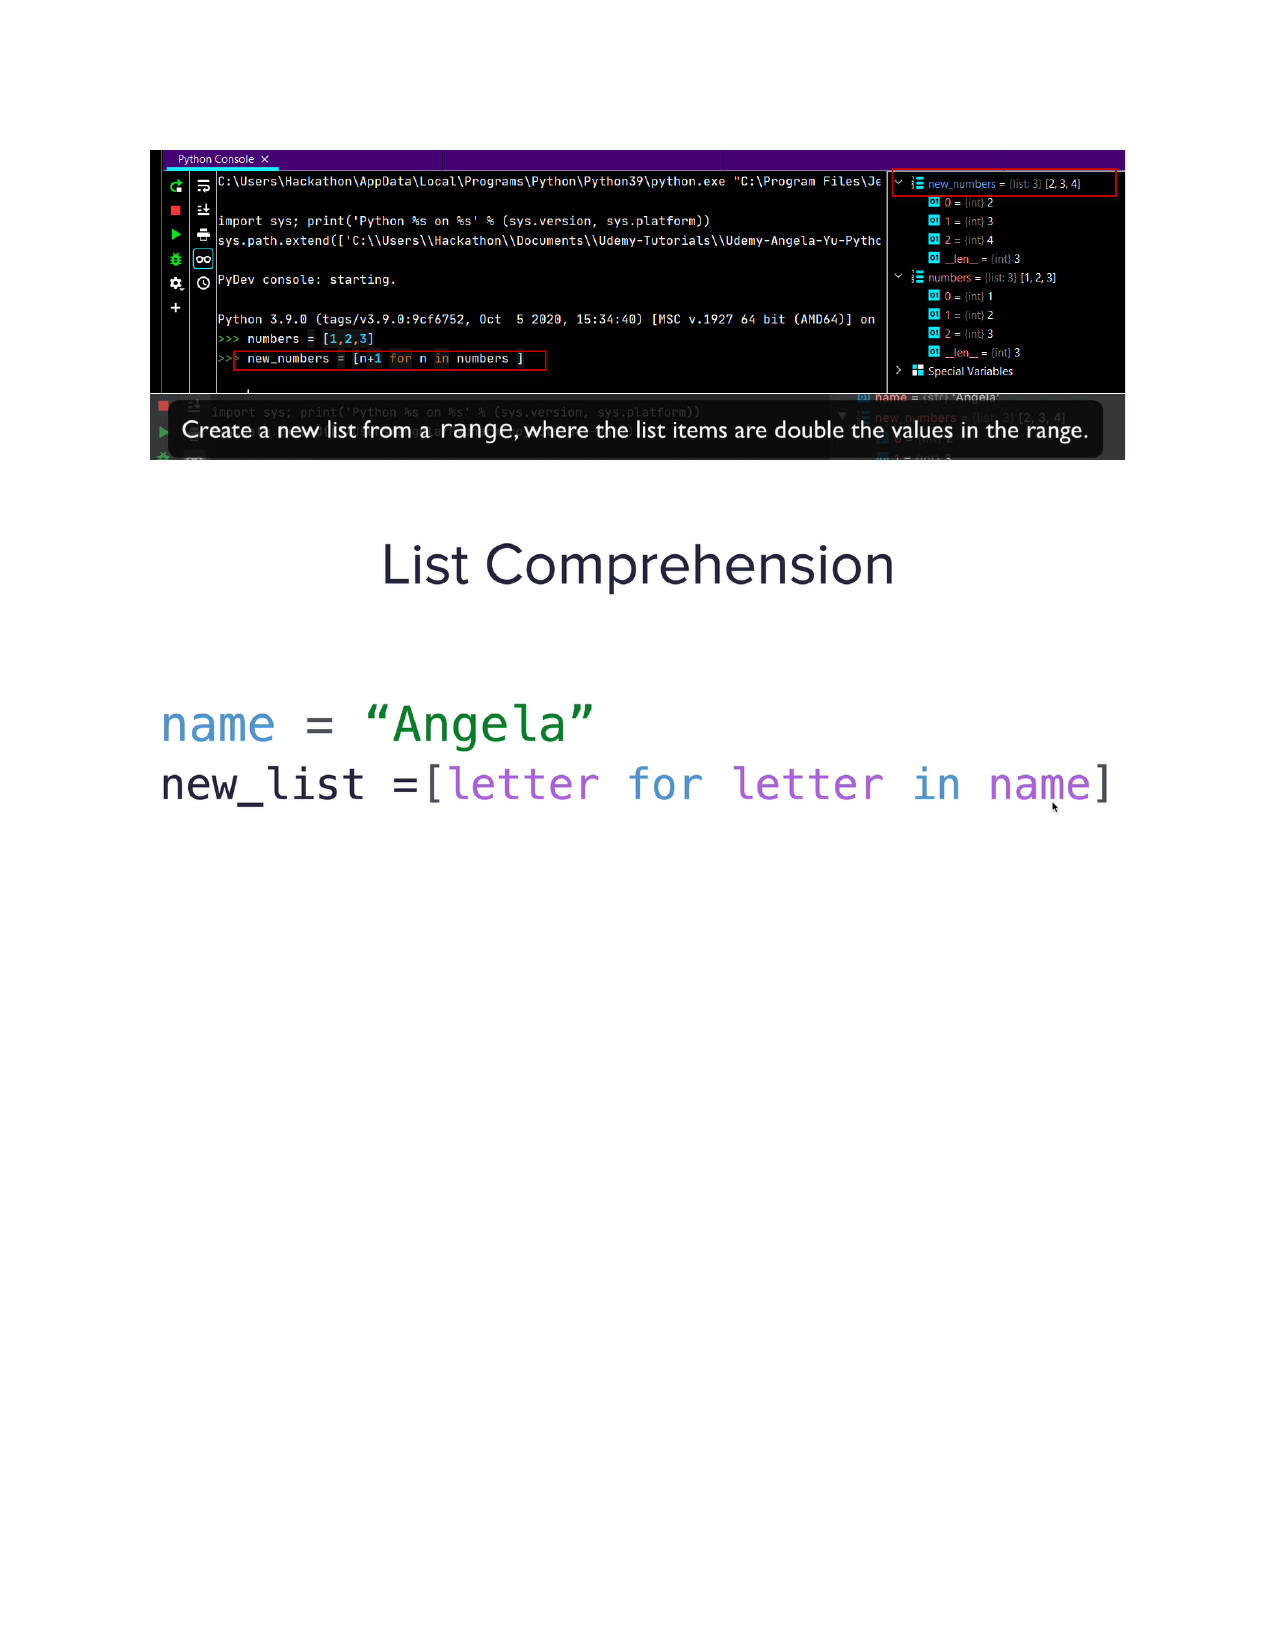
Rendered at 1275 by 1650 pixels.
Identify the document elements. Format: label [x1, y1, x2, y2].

picture [150, 394, 1125, 460]
picture [150, 525, 1125, 814]
picture [150, 150, 1125, 393]
